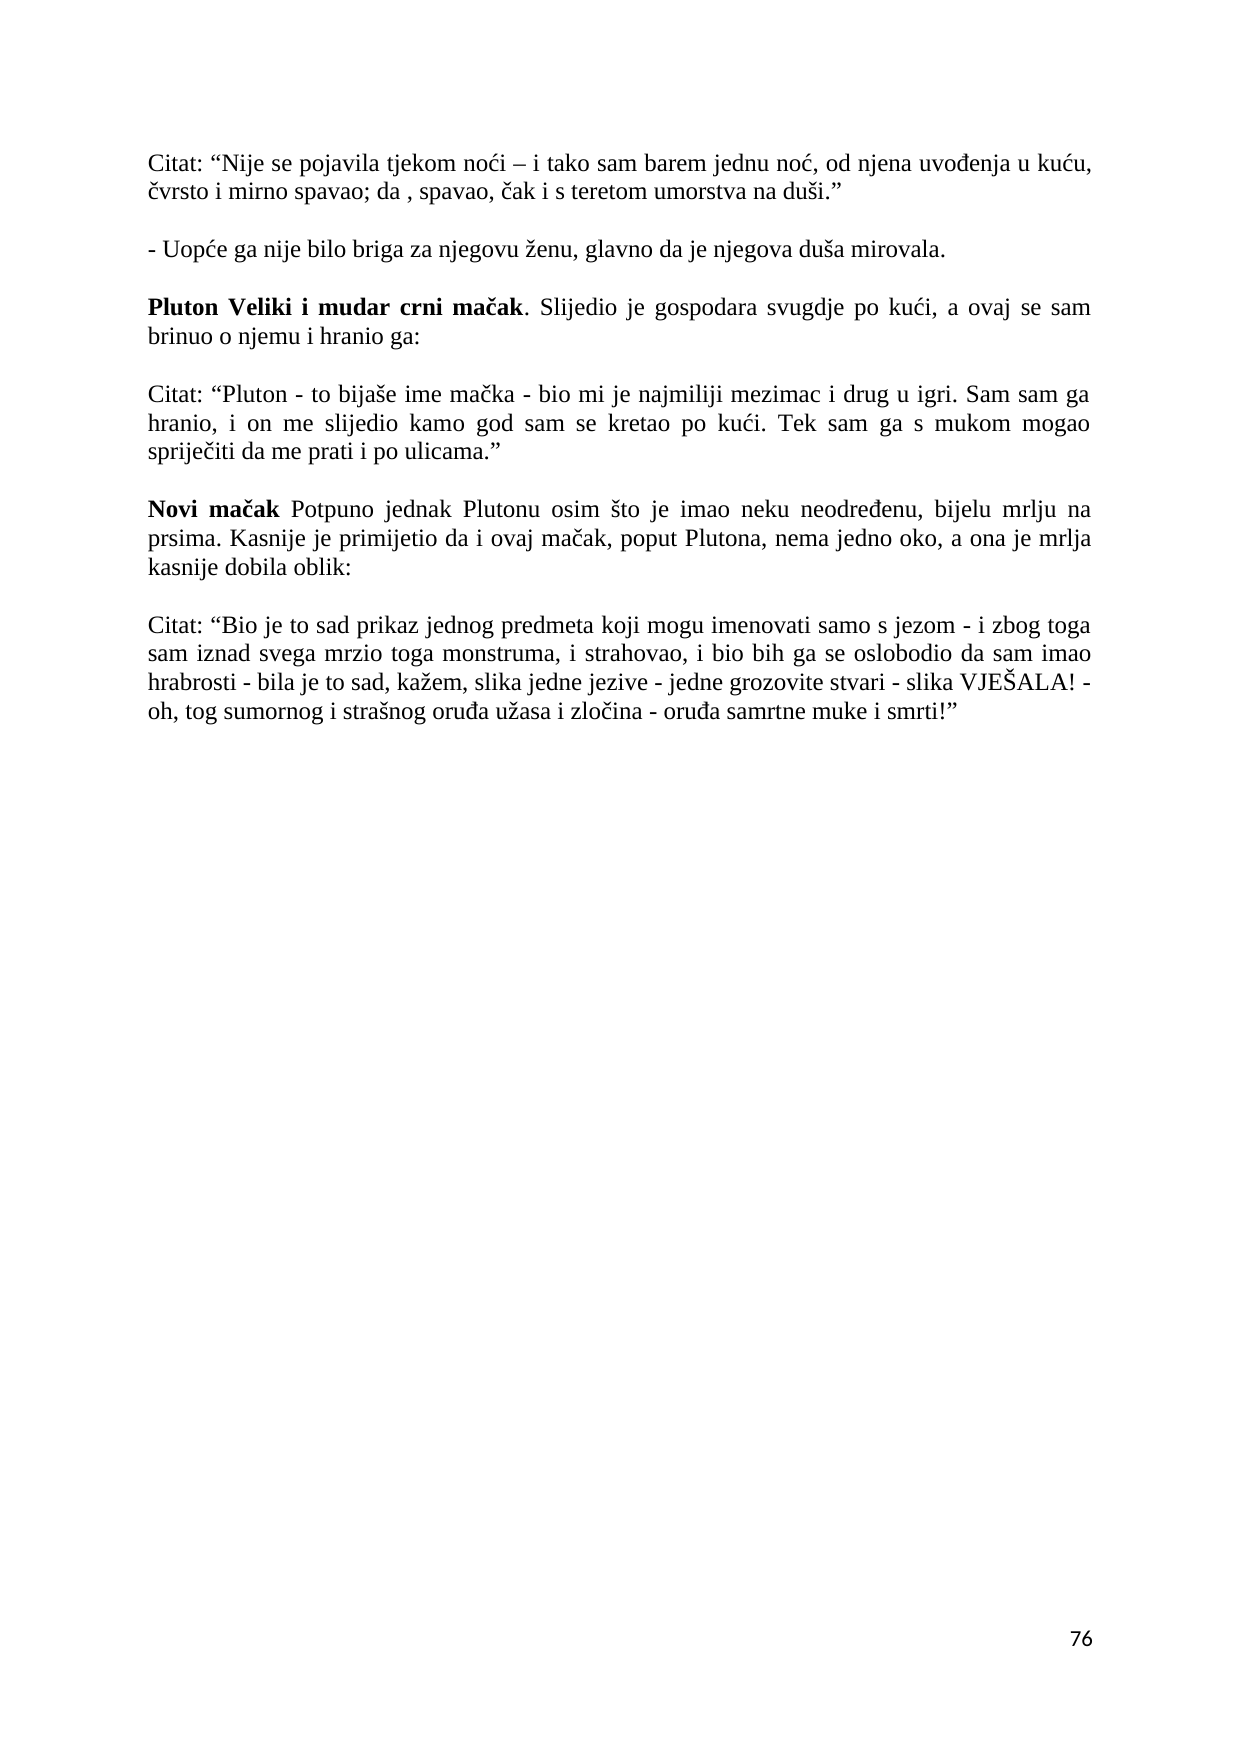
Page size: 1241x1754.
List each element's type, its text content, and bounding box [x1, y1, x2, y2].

text Citat: “Bio je to sad prikaz jednog predmeta koji mogu imenovati samo s jezom - i zbog toga sam iznad svega mrzio toga monstruma, i strahovao, i bio bih ga se oslobodio da sam imao hrabrosti - bila je to sad, kažem, slika jedne jezive - jedne grozovite stvari - slika VJEŠALA! - oh, tog sumornog i strašnog oruđa užasa i zločina - oruđa samrtne muke i smrti!” [148, 610, 1093, 725]
text - Uopće ga nije bilo briga za njegovu ženu, glavno da je njegova duša mirovala. [148, 234, 1093, 263]
text Citat: “Nije se pojavila tjekom noći – i tako sam barem jednu noć, od njena uvođenja u kuću, čvrsto i mirno spavao; da , spavao, čak i s teretom umorstva na duši.” [148, 148, 1093, 205]
text Novi mačak Potpuno jednak Plutonu osim što je imao neku neodređenu, bijelu mrlju na prsima. Kasnije je primijetio da i ovaj mačak, poput Plutona, nema jedno oko, a ona je mrlja kasnije dobila oblik: [148, 494, 1093, 581]
text Citat: “Pluton - to bijaše ime mačka - bio mi je najmiliji mezimac i drug u igri. Sam sam ga hranio, i on me slijedio kamo god sam se kretao po kući. Tek sam ga s mukom mogao spriječiti da me prati i po ulicama.” [148, 379, 1093, 465]
text Pluton Veliki i mudar crni mačak. Slijedio je gospodara svugdje po kući, a ovaj se sam brinuo o njemu i hranio ga: [148, 292, 1093, 350]
